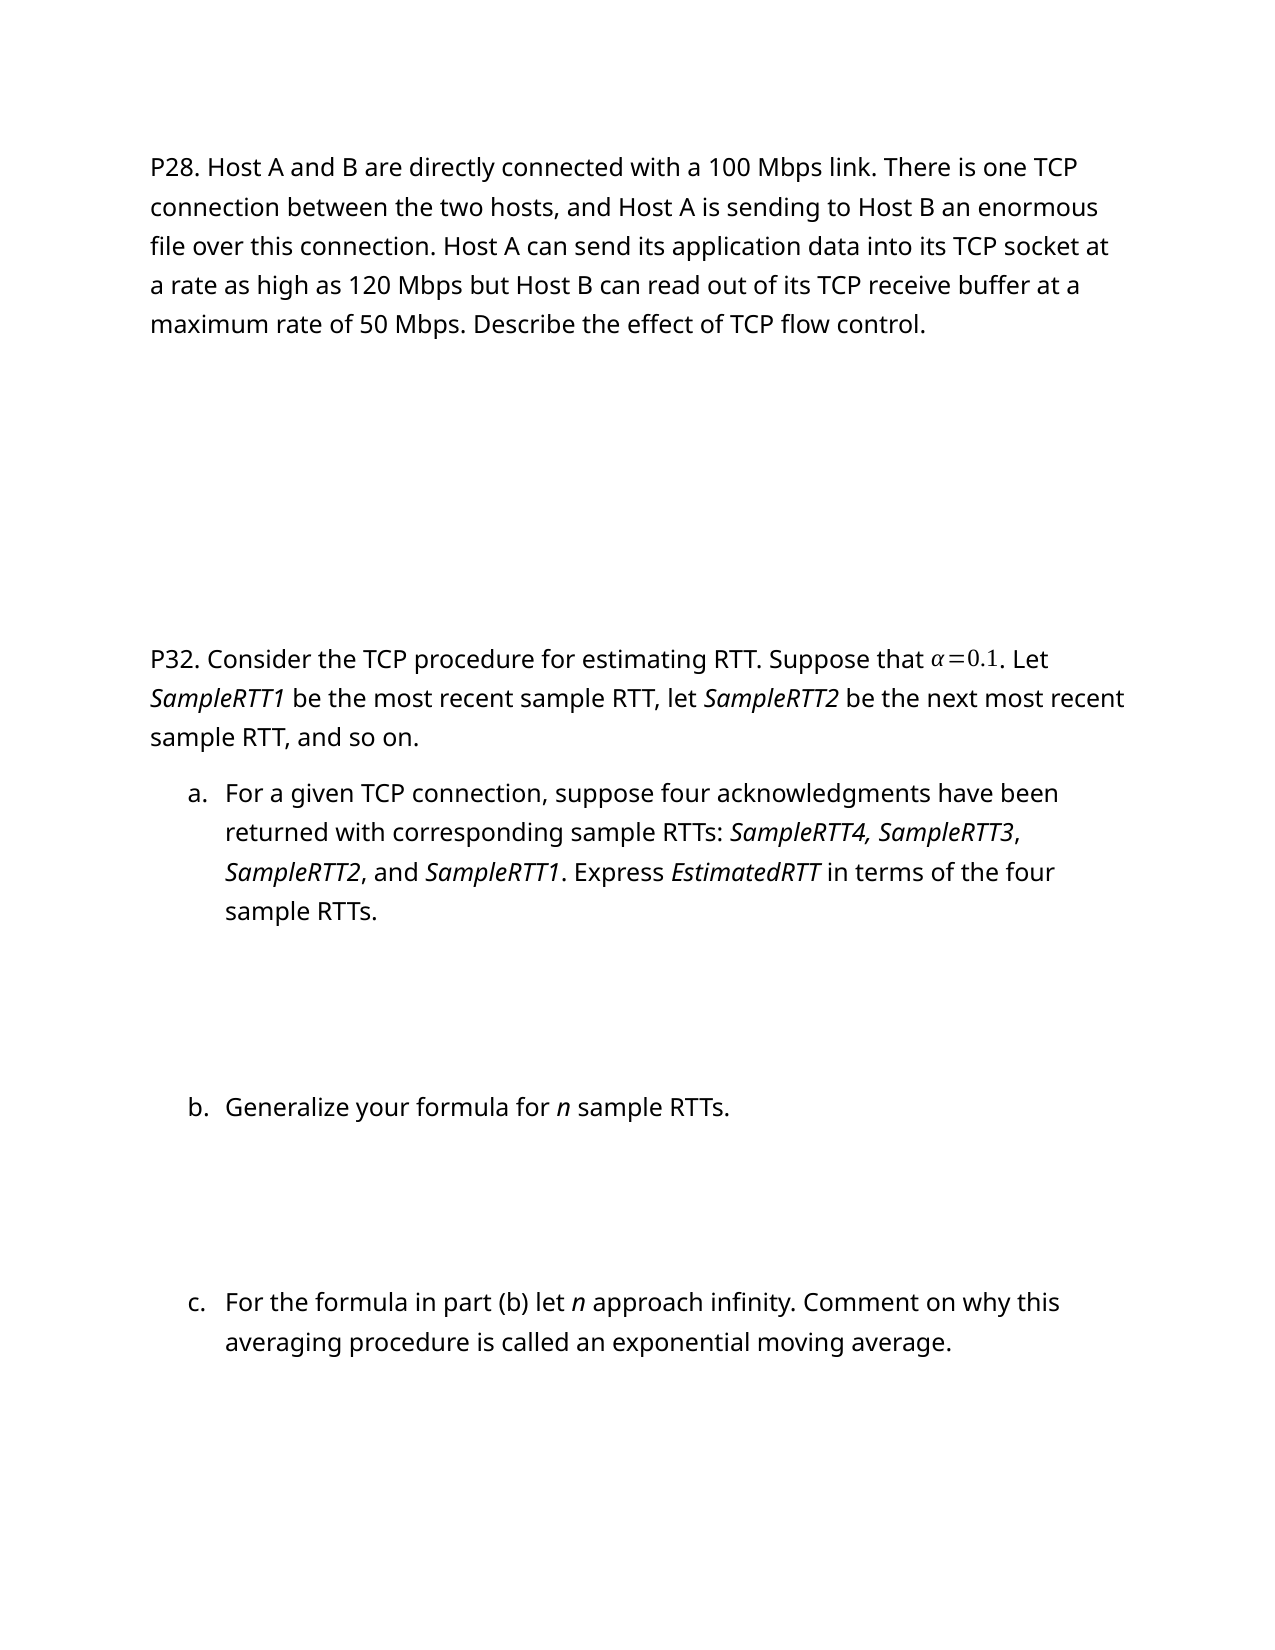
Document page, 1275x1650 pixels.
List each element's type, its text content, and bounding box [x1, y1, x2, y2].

text P28. Host A and B are directly connected with a 100 Mbps link. There is one TCP connection between the two hosts, and Host A is sending to Host B an enormous file over this connection. Host A can send its application data into its TCP socket at a rate as high as 120 Mbps but Host B can read out of its TCP receive buffer at a maximum rate of 50 Mbps. Describe the effect of TCP flow control. [150, 150, 1125, 341]
list For a given TCP connection, suppose four acknowledgments have been returned with corresponding sample RTTs: SampleRTT4, SampleRTT3, SampleRTT2, and SampleRTT1. Express EstimatedRTT in terms of the four sample RTTs. [187, 776, 1125, 927]
text P32. Consider the TCP procedure for estimating RTT. Suppose that . Let SampleRTT1 be the most recent sample RTT, let SampleRTT2 be the next most recent sample RTT, and so on. [150, 642, 1125, 754]
list Generalize your formula for n sample RTTs. [187, 1089, 1125, 1123]
list For the formula in part (b) let n approach infinity. Comment on why this averaging procedure is called an exponential moving average. [187, 1285, 1125, 1358]
